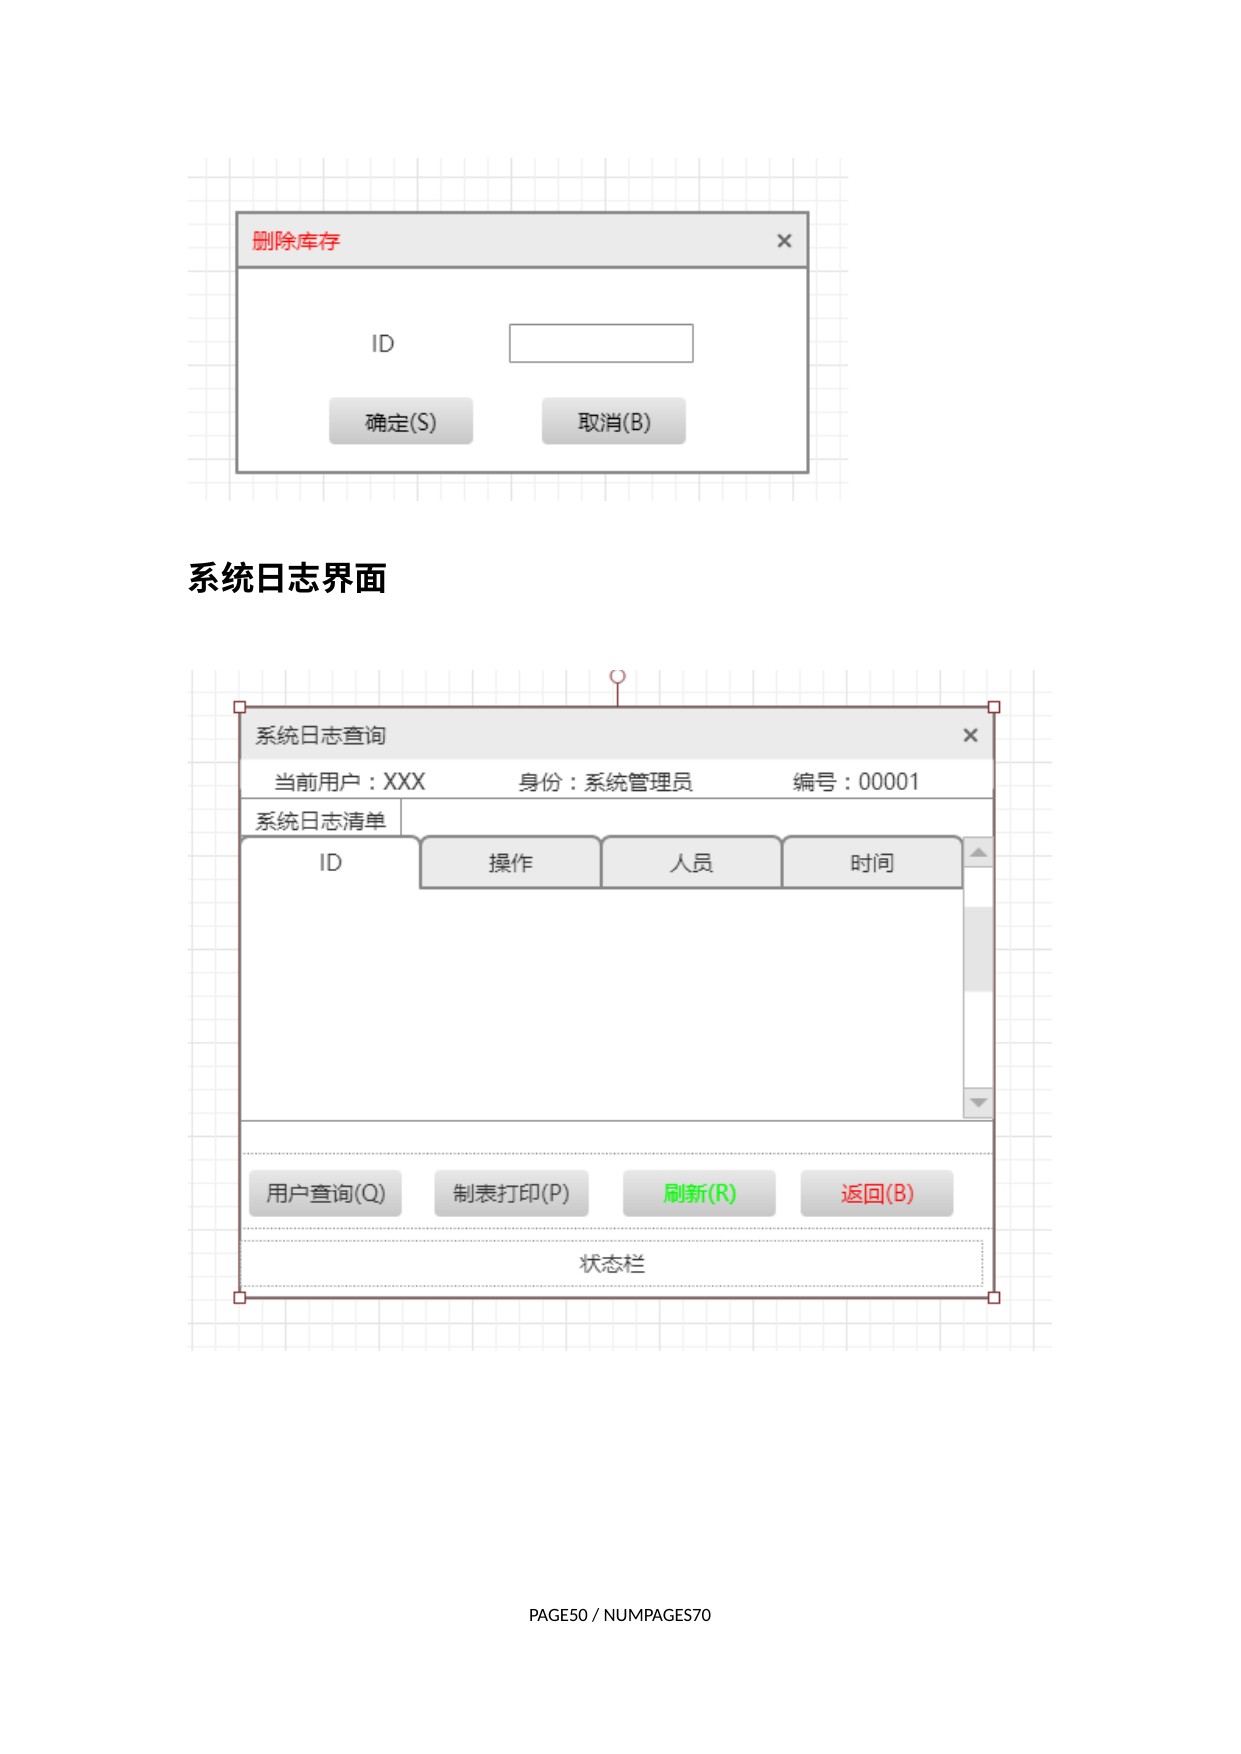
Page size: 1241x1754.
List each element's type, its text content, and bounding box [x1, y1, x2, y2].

subtitle 系统日志界面 [187, 543, 1053, 608]
picture [187, 670, 1052, 1351]
picture [187, 158, 849, 501]
